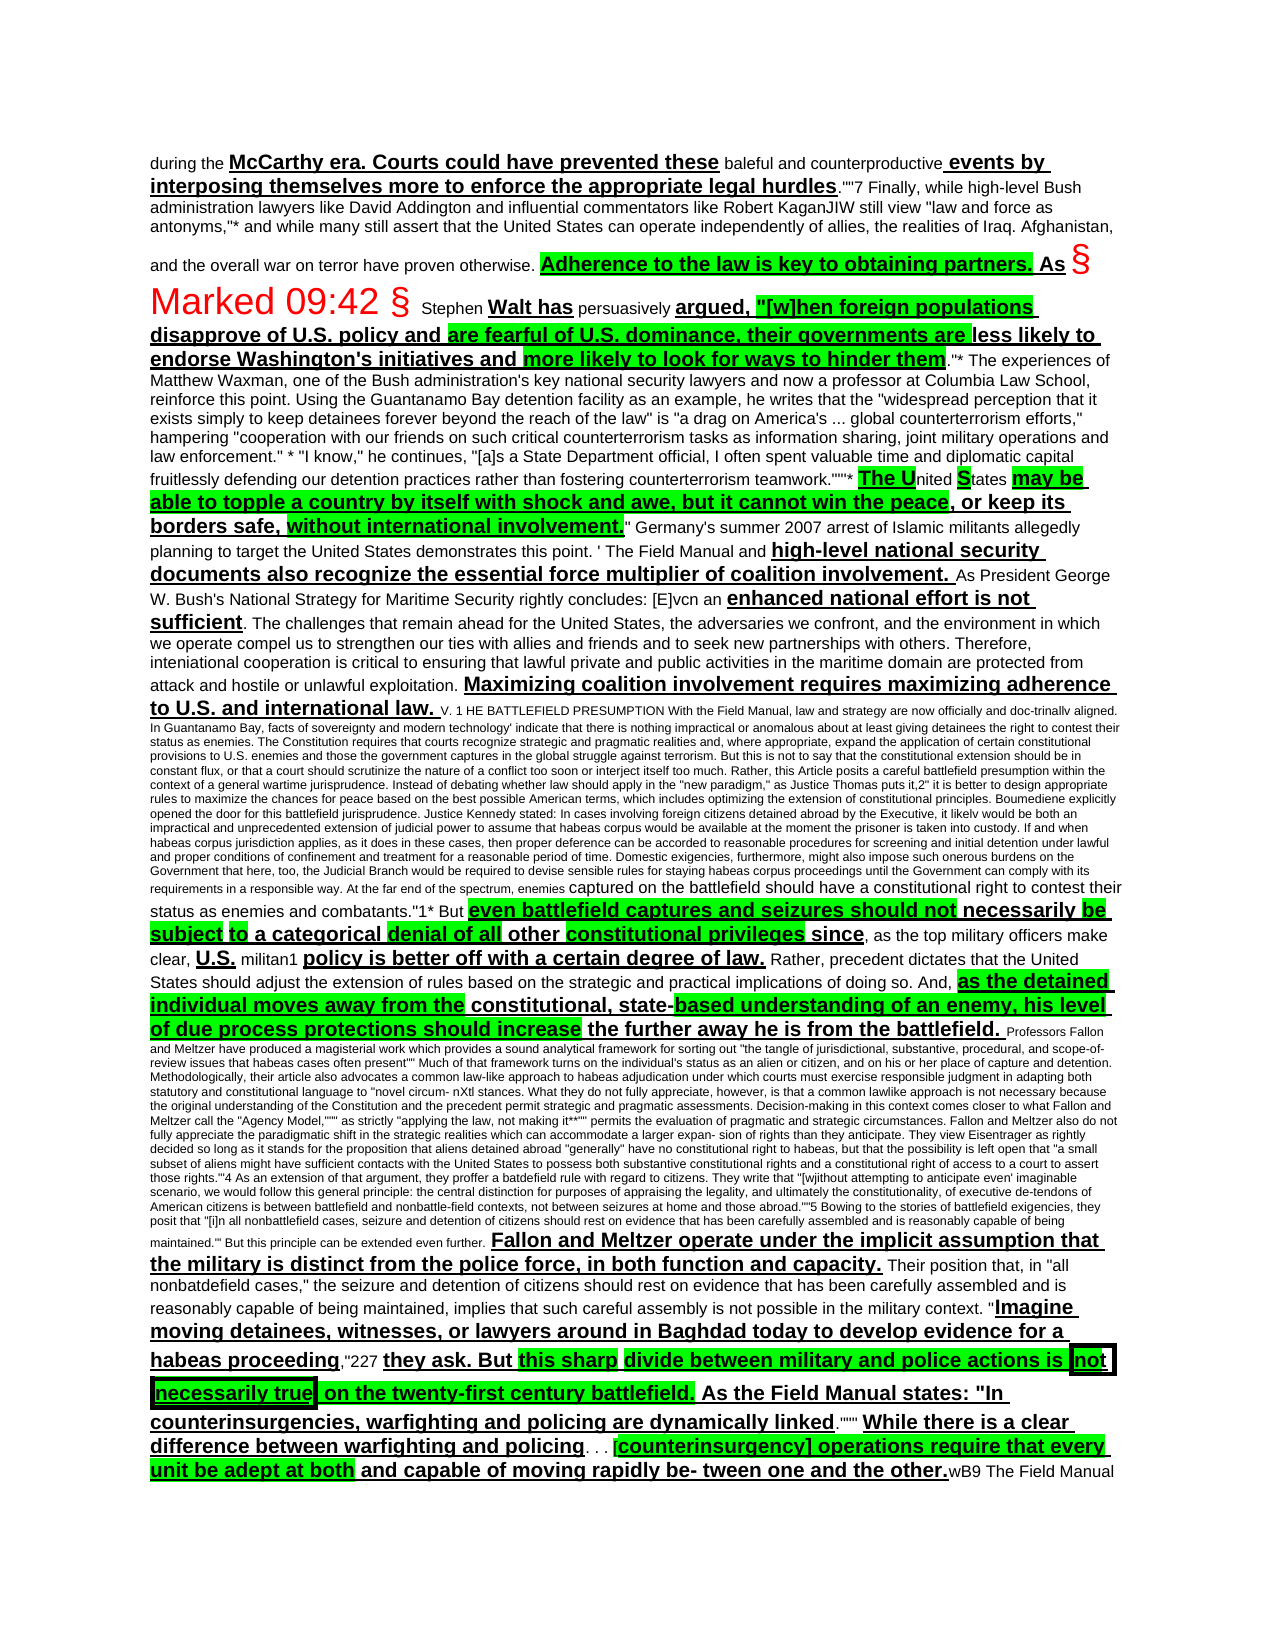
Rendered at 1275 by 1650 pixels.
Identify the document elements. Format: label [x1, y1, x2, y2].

text [150, 150, 1125, 1482]
